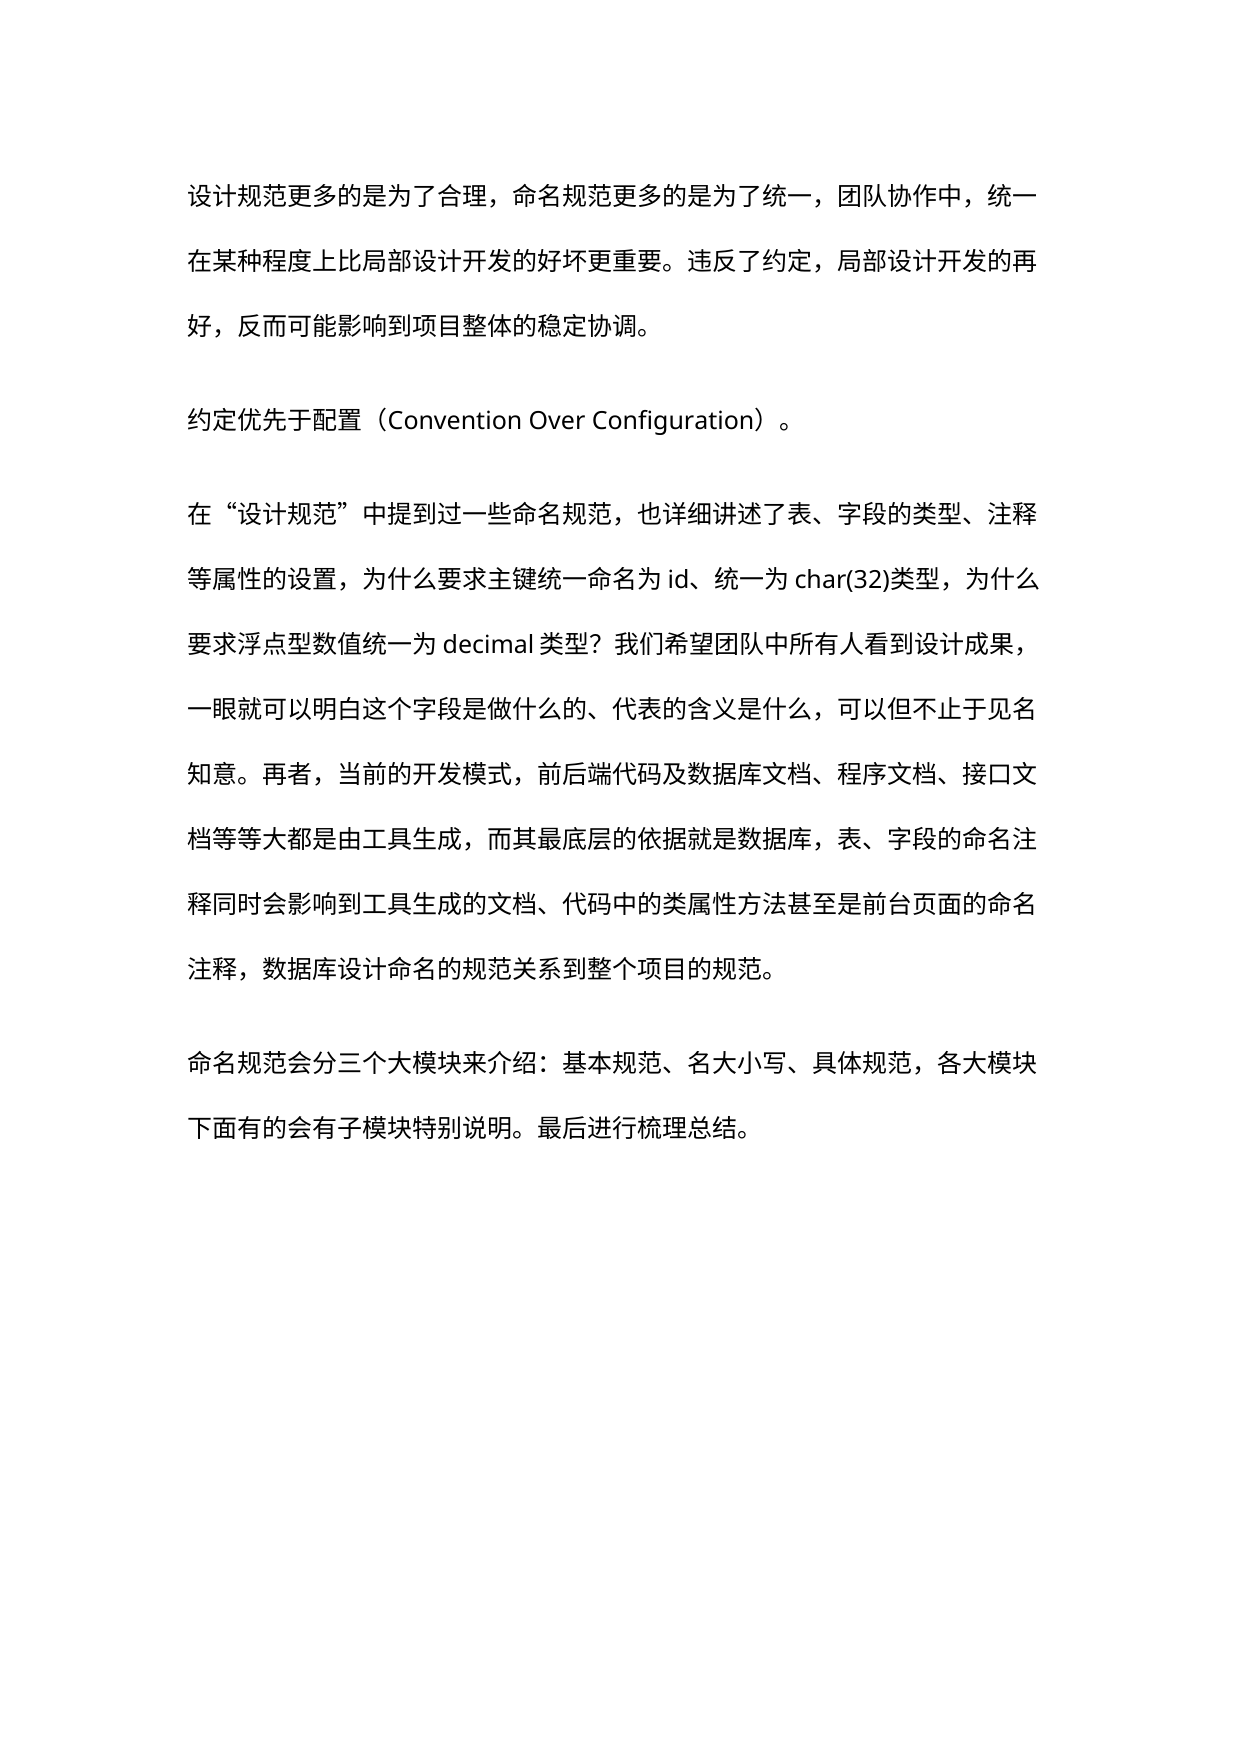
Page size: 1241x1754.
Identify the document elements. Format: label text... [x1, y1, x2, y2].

text 设计规范更多的是为了合理，命名规范更多的是为了统一，团队协作中，统一在某种程度上比局部设计开发的好坏更重要。违反了约定，局部设计开发的再好，反而可能影响到项目整体的稳定协调。 [187, 162, 1053, 357]
text 命名规范会分三个大模块来介绍：基本规范、名大小写、具体规范，各大模块下面有的会有子模块特别说明。最后进行梳理总结。 [187, 1029, 1053, 1159]
text 在“设计规范”中提到过一些命名规范，也详细讲述了表、字段的类型、注释等属性的设置，为什么要求主键统一命名为id、统一为char(32)类型，为什么要求浮点型数值统一为decimal类型？我们希望团队中所有人看到设计成果，一眼就可以明白这个字段是做什么的、代表的含义是什么，可以但不止于见名知意。再者，当前的开发模式，前后端代码及数据库文档、程序文档、接口文档等等大都是由工具生成，而其最底层的依据就是数据库，表、字段的命名注释同时会影响到工具生成的文档、代码中的类属性方法甚至是前台页面的命名注释，数据库设计命名的规范关系到整个项目的规范。 [187, 480, 1053, 1000]
text 约定优先于配置（Convention Over Configuration）。 [187, 386, 1053, 451]
